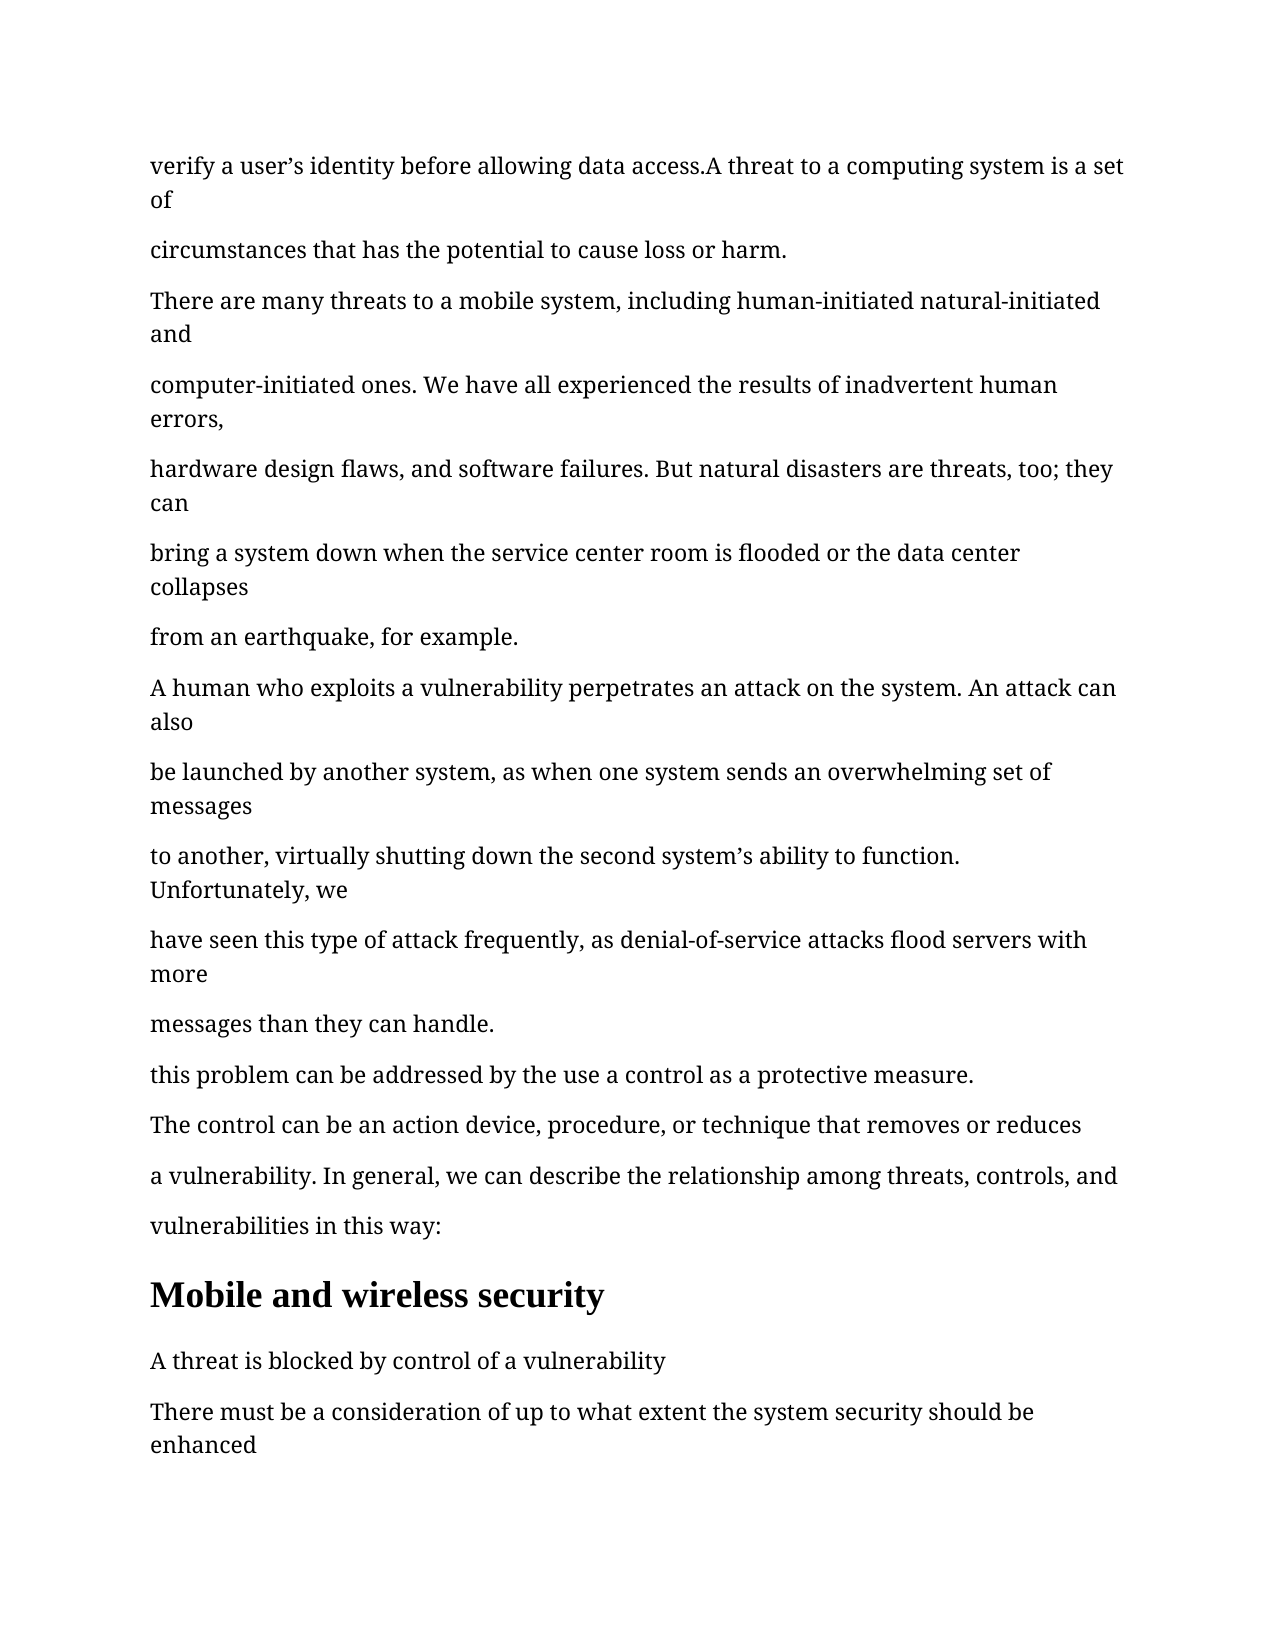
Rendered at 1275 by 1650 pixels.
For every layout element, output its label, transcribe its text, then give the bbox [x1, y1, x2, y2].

text There are many threats to a mobile system, including human-initiated natural-initiated and [150, 284, 1125, 349]
text hardware design flaws, and software failures. But natural disasters are threats, too; they can [150, 453, 1125, 518]
subtitle Mobile and wireless security [150, 1273, 1125, 1316]
text bring a system down when the service center room is flooded or the data center collapses [150, 537, 1125, 602]
text circumstances that has the potential to cause loss or harm. [150, 234, 1125, 265]
text to another, virtually shutting down the second system’s ability to function. Unfortunately, we [150, 840, 1125, 905]
text A threat is blocked by control of a vulnerability [150, 1345, 1125, 1376]
text a vulnerability. In general, we can describe the relationship among threats, controls, and [150, 1159, 1125, 1191]
text A human who exploits a vulnerability perpetrates an attack on the system. An attack can also [150, 672, 1125, 737]
text vulnerabilities in this way: [150, 1210, 1125, 1241]
text this problem can be addressed by the use a control as a protective measure. [150, 1059, 1125, 1090]
text be launched by another system, as when one system sends an overwhelming set of messages [150, 756, 1125, 821]
text There must be a consideration of up to what extent the system security should be enhanced [150, 1396, 1125, 1461]
text from an earthquake, for example. [150, 621, 1125, 652]
text messages than they can handle. [150, 1008, 1125, 1039]
text computer-initiated ones. We have all experienced the results of inadvertent human errors, [150, 369, 1125, 434]
text The control can be an action device, procedure, or technique that removes or reduces [150, 1109, 1125, 1140]
text verify a user’s identity before allowing data access.A threat to a computing system is a set of [150, 150, 1125, 215]
text have seen this type of attack frequently, as denial-of-service attacks flood servers with more [150, 924, 1125, 989]
